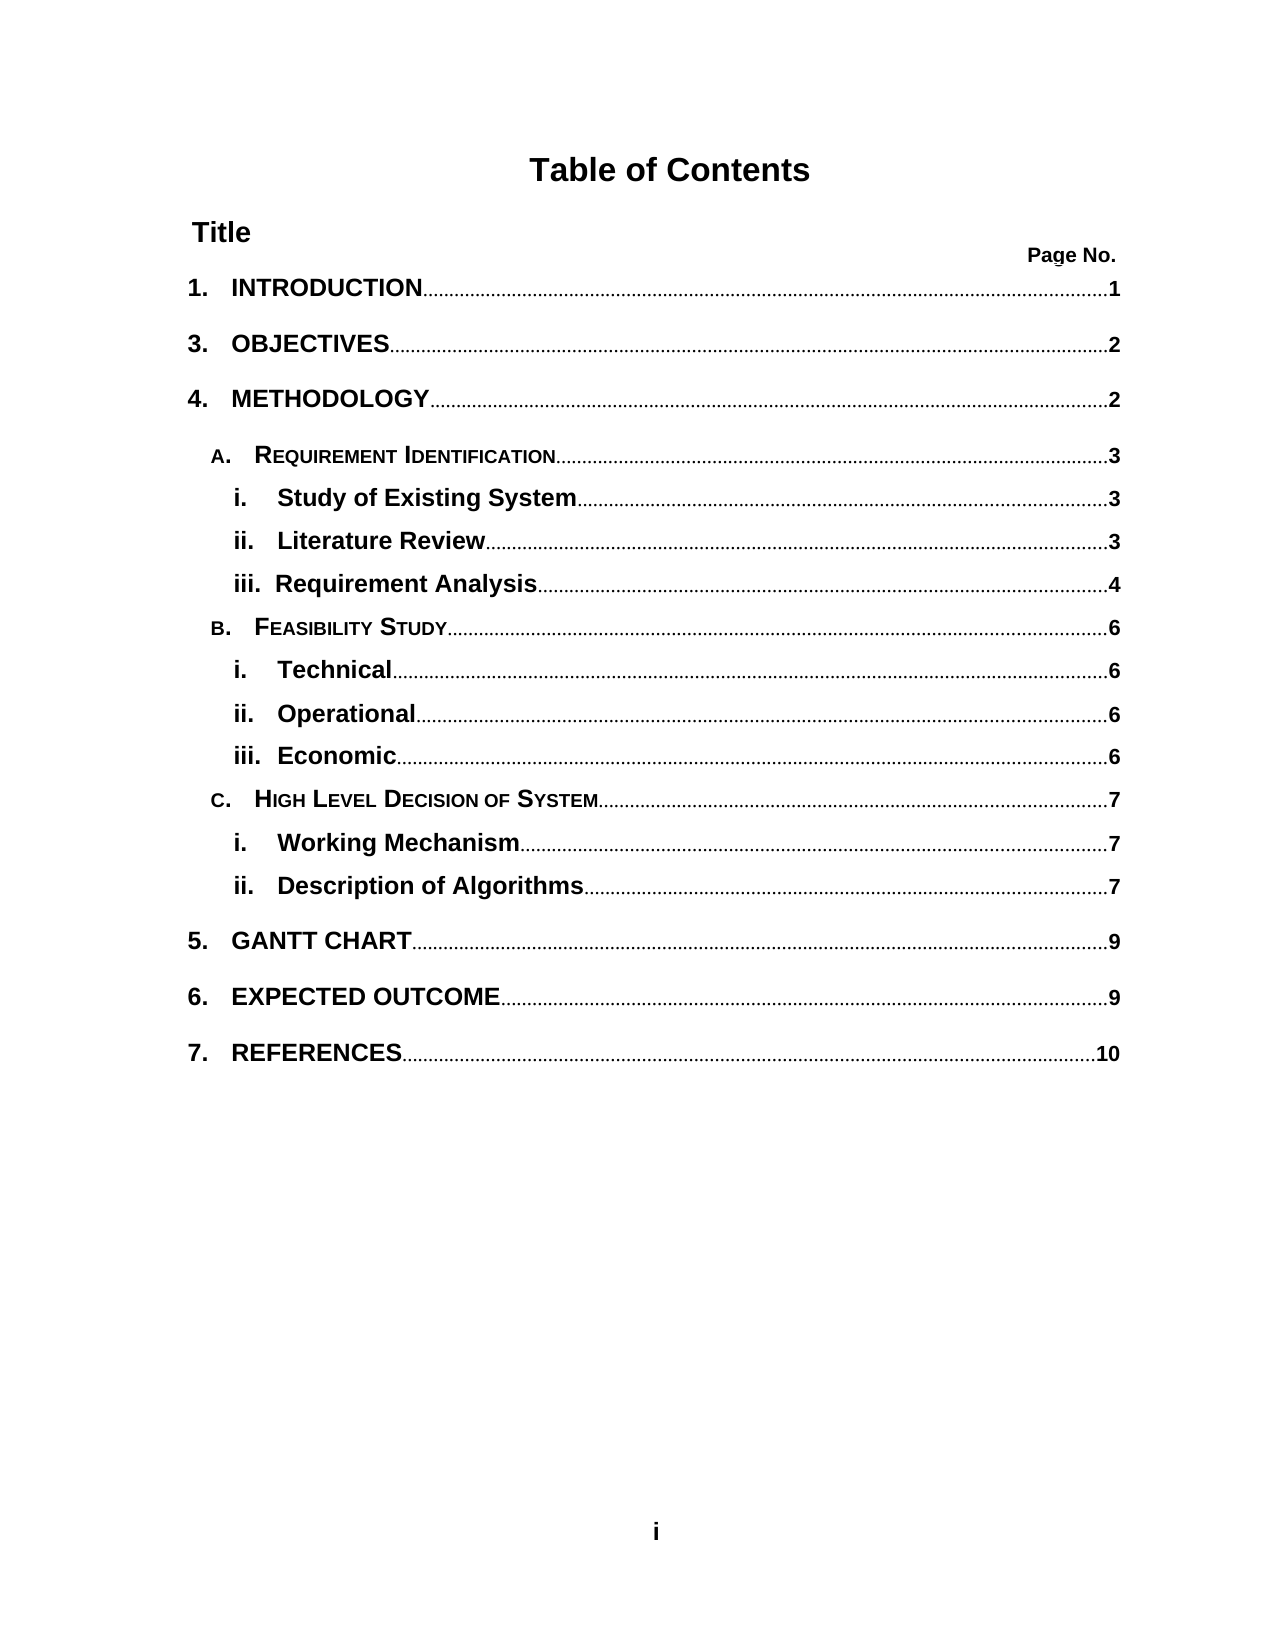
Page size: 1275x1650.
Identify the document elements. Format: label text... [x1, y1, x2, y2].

text 4. METHODOLOGY 2 [187, 384, 1125, 413]
text iii. Requirement Analysis 4 [233, 569, 1125, 598]
text 3. OBJECTIVES 2 [187, 328, 1125, 357]
text ii. Description of Algorithms 7 [233, 871, 1125, 899]
text 7. REFERENCES 10 [187, 1037, 1125, 1066]
text A. REQUIREMENT IDENTIFICATION 3 [210, 440, 1125, 468]
text 6. EXPECTED OUTCOME 9 [187, 982, 1125, 1011]
text i. Study of Existing System 3 [233, 483, 1125, 512]
text 5. GANTT CHART 9 [187, 926, 1125, 955]
text ii. Literature Review 3 [233, 526, 1125, 555]
text iii. Economic 6 [233, 741, 1125, 769]
text 1. INTRODUCTION 1 [187, 273, 1125, 302]
text i [150, 1517, 1162, 1546]
text ii. Operational 6 [233, 698, 1125, 727]
text B. FEASIBILITY STUDY 6 [210, 612, 1125, 641]
text i. Technical 6 [233, 656, 1125, 684]
text Table of Contents [529, 150, 1125, 188]
text Title Page No. [192, 216, 1125, 273]
text C. HIGH LEVEL DECISION OF SYSTEM 7 [210, 784, 1125, 813]
text i. Working Mechanism 7 [233, 827, 1125, 856]
